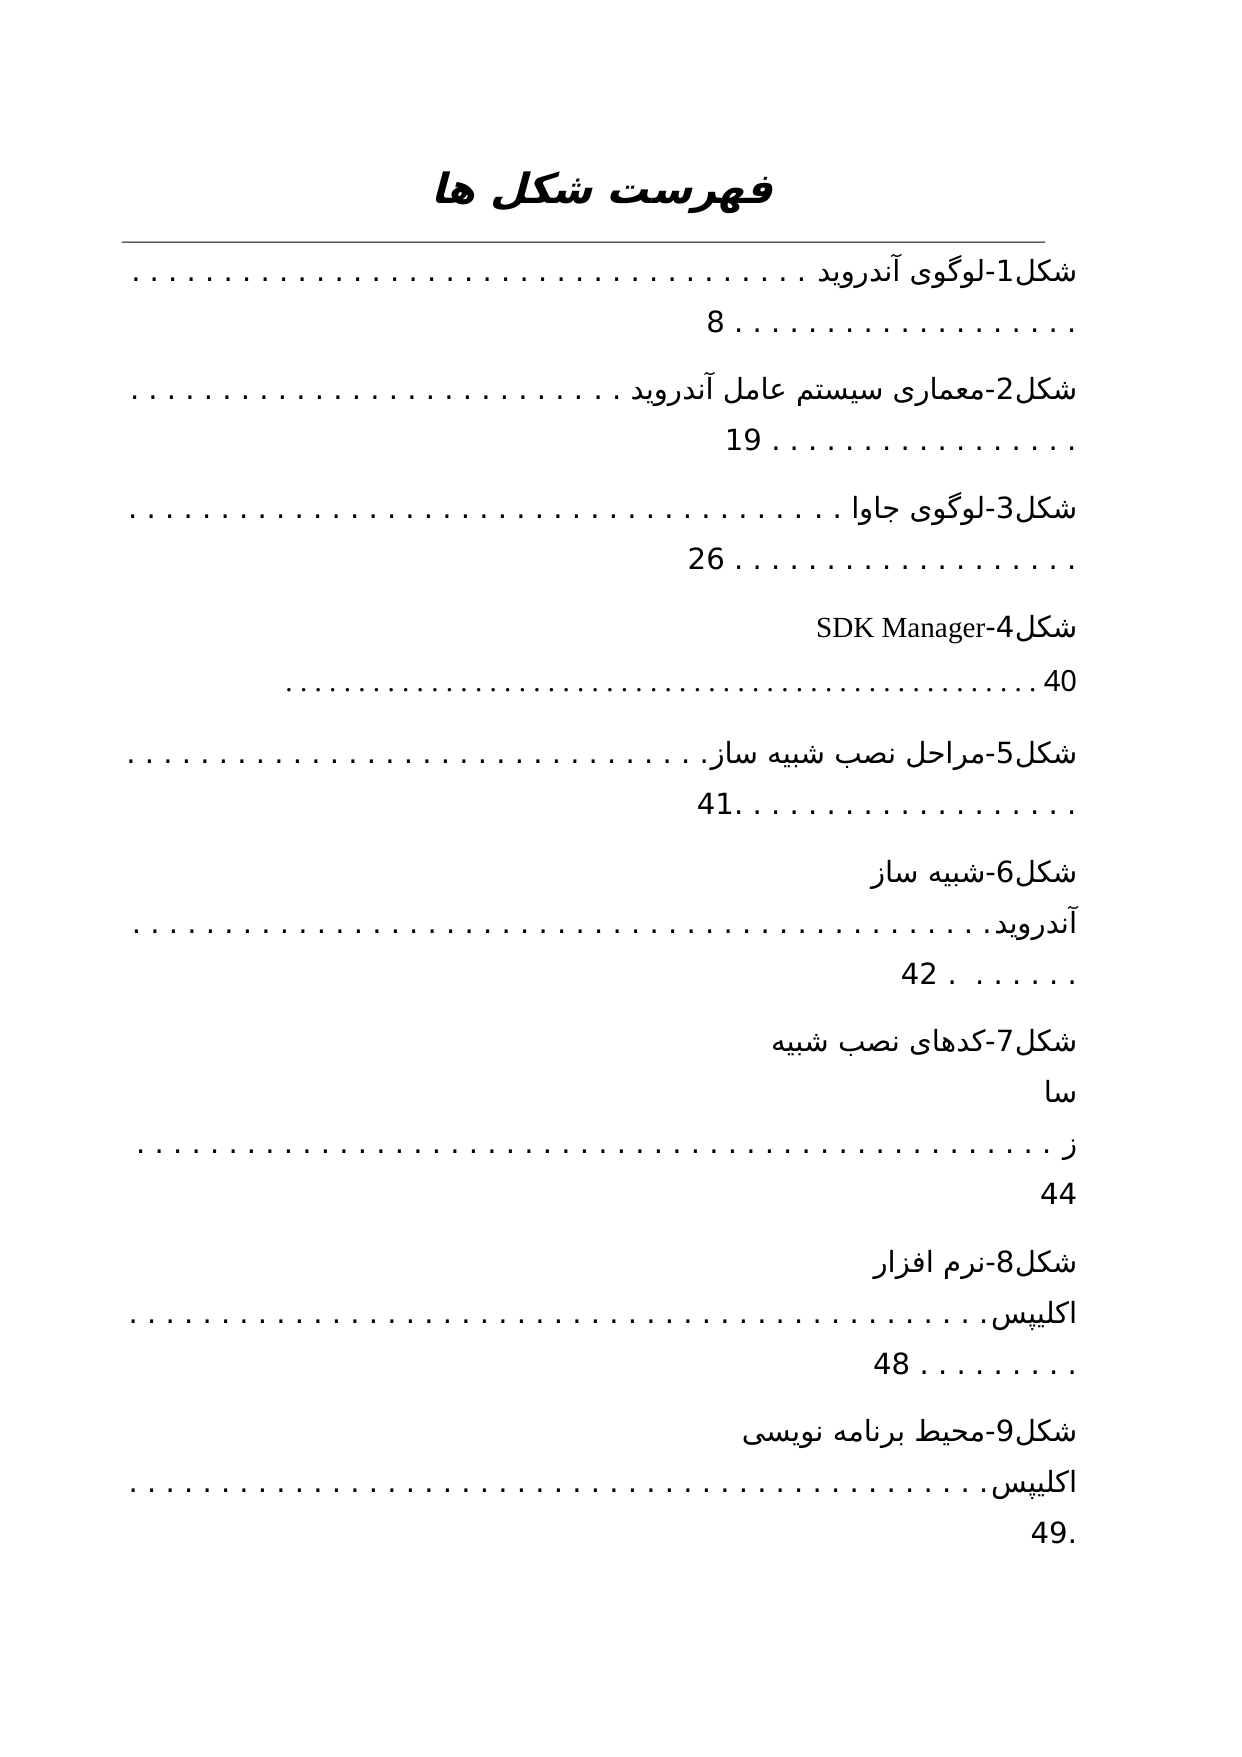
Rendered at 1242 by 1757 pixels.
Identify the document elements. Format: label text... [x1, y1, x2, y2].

text شکل2-معماری سیستم عامل آندروید . . . . . . . . . . . . . . . . . . . . . . . . . . . . . . . . . . . . . . . . . . . . 19 [123, 373, 1077, 457]
text شکل4-SDK Manager . . . . . . . . . . . . . . . . . . . . . . . . . . . . . . . . . . . . . . . . . . . . . . . . . . . . 40 [123, 610, 1077, 700]
text شکل6-شبیه ساز آندروید. . . . . . . . . . . . . . . . . . . . . . . . . . . . . . . . . . . . . . . . . . . . . . . . . . . . . . 42 [123, 855, 1077, 991]
text شکل7-کدهای نصب شبیه ساز . . . . . . . . . . . . . . . . . . . . . . . . . . . . . . . . . . . . . . . . . . . . . . . . . . 44 [123, 1025, 1077, 1212]
text شکل9-محیط برنامه نویسی اکلیپس. . . . . . . . . . . . . . . . . . . . . . . . . . . . . . . . . . . . . . . . . . . . . . . .49 [123, 1415, 1077, 1551]
text فهرست شکل ها [123, 164, 1077, 213]
text شکل3-لوگوی جاوا . . . . . . . . . . . . . . . . . . . . . . . . . . . . . . . . . . . . . . . . . . . . . . . . . . . . . . . . . . 26 [123, 491, 1077, 576]
text شکل8-نرم افزار اکلیپس. . . . . . . . . . . . . . . . . . . . . . . . . . . . . . . . . . . . . . . . . . . . . . . . . . . . . . . . 48 [123, 1245, 1077, 1381]
text شکل5-مراحل نصب شبیه ساز. . . . . . . . . . . . . . . . . . . . . . . . . . . . . . . . . . . . . . . . . . . . . . . . . . .41 [123, 737, 1077, 822]
text شکل1-لوگوی آندروید . . . . . . . . . . . . . . . . . . . . . . . . . . . . . . . . . . . . . . . . . . . . . . . . . . . . . . . . 8 [123, 254, 1077, 339]
